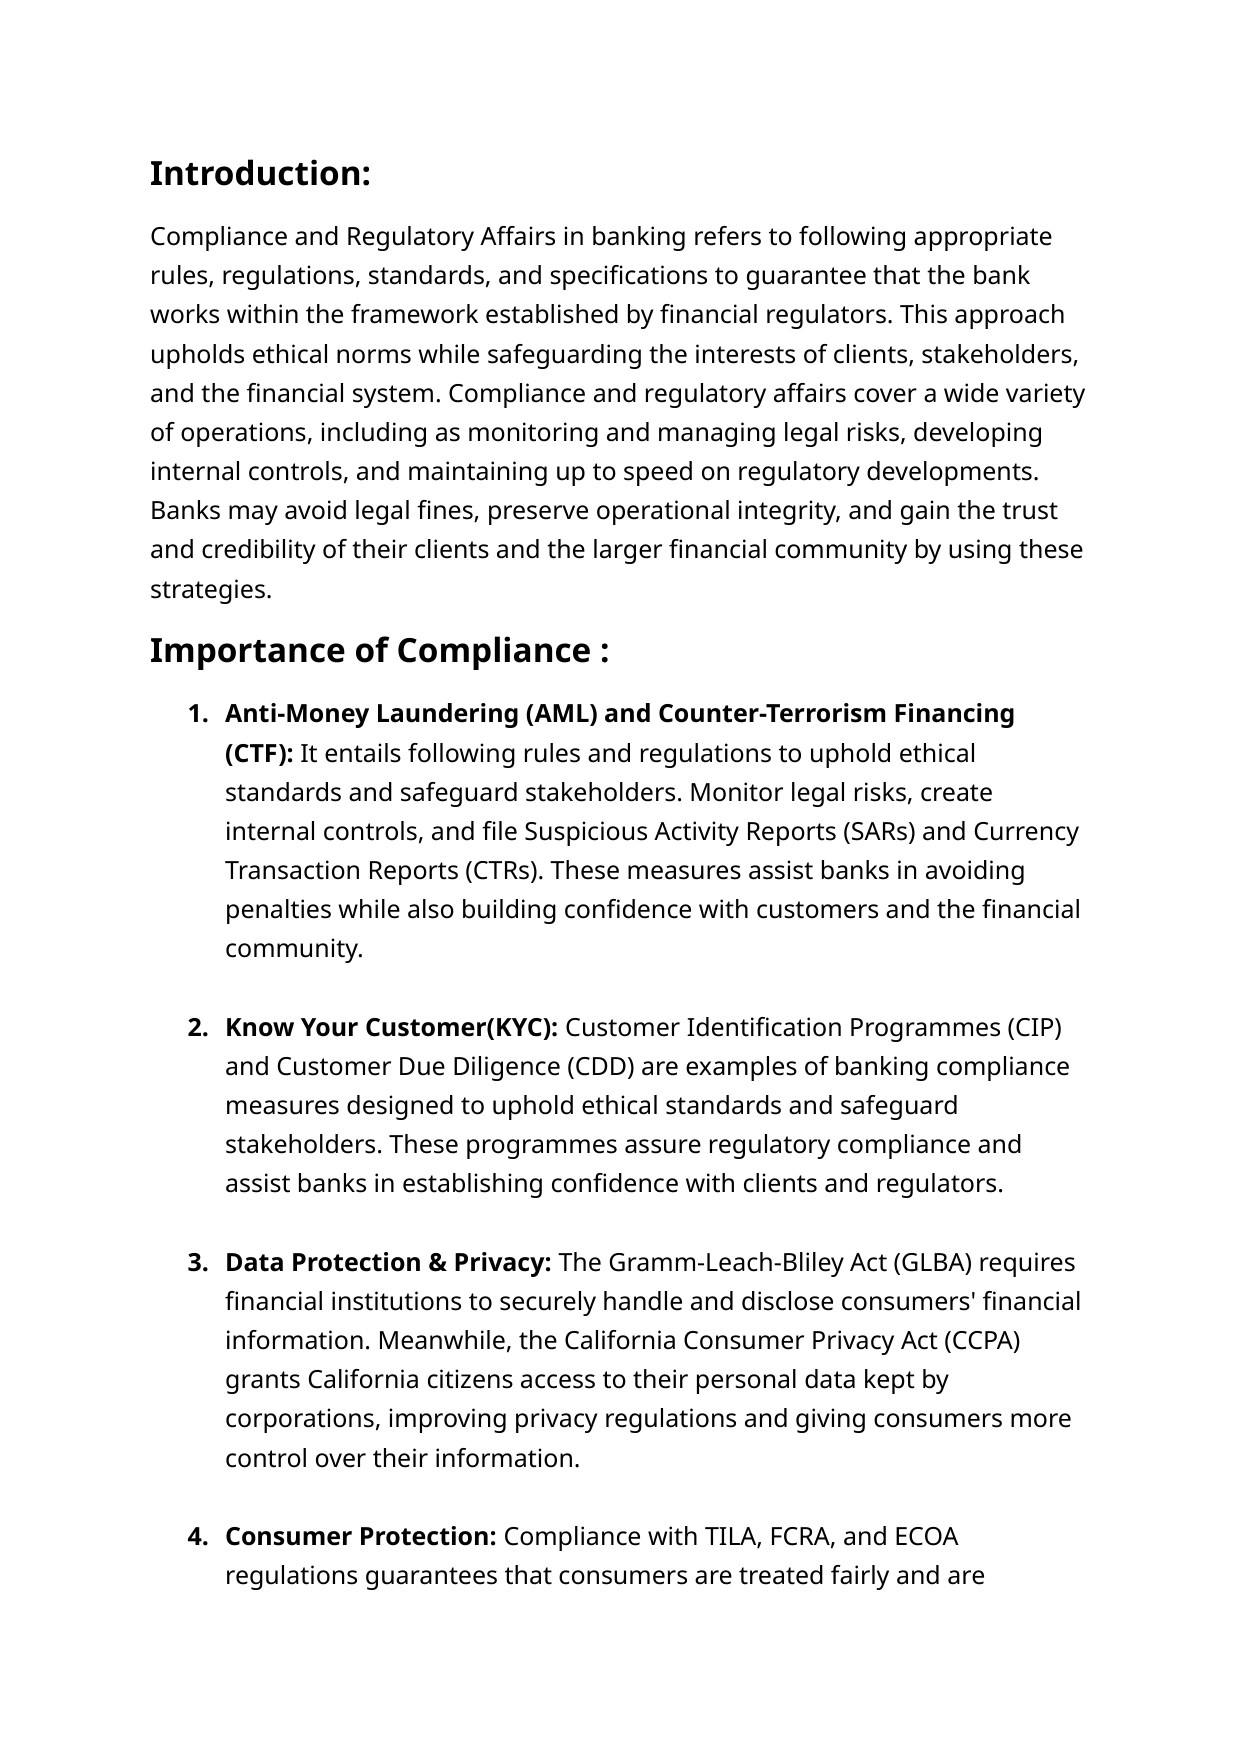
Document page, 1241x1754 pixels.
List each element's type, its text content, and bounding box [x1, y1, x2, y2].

text Compliance and Regulatory Affairs in banking refers to following appropriate rules, regulations, standards, and specifications to guarantee that the bank works within the framework established by financial regulators. This approach upholds ethical norms while safeguarding the interests of clients, stakeholders, and the financial system. Compliance and regulatory affairs cover a wide variety of operations, including as monitoring and managing legal risks, developing internal controls, and maintaining up to speed on regulatory developments. Banks may avoid legal fines, preserve operational integrity, and gain the trust and credibility of their clients and the larger financial community by using these strategies. [150, 219, 1090, 605]
list Know Your Customer(KYC): Customer Identification Programmes (CIP) and Customer Due Diligence (CDD) are examples of banking compliance measures designed to uphold ethical standards and safeguard stakeholders. These programmes assure regulatory compliance and assist banks in establishing confidence with clients and regulators. [187, 1009, 1090, 1239]
list Data Protection & Privacy: The Gramm-Leach-Bliley Act (GLBA) requires financial institutions to securely handle and disclose consumers' financial information. Meanwhile, the California Consumer Privacy Act (CCPA) grants California citizens access to their personal data kept by corporations, improving privacy regulations and giving consumers more control over their information. [187, 1244, 1090, 1513]
text Introduction: [150, 150, 1090, 195]
list Anti-Money Laundering (AML) and Counter-Terrorism Financing (CTF): It entails following rules and regulations to uphold ethical standards and safeguard stakeholders. Monitor legal risks, create internal controls, and file Suspicious Activity Reports (SARs) and Currency Transaction Reports (CTRs). These measures assist banks in avoiding penalties while also building confidence with customers and the financial community. [187, 696, 1090, 1004]
text Importance of Compliance : [150, 627, 1090, 673]
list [187, 1518, 1090, 1592]
